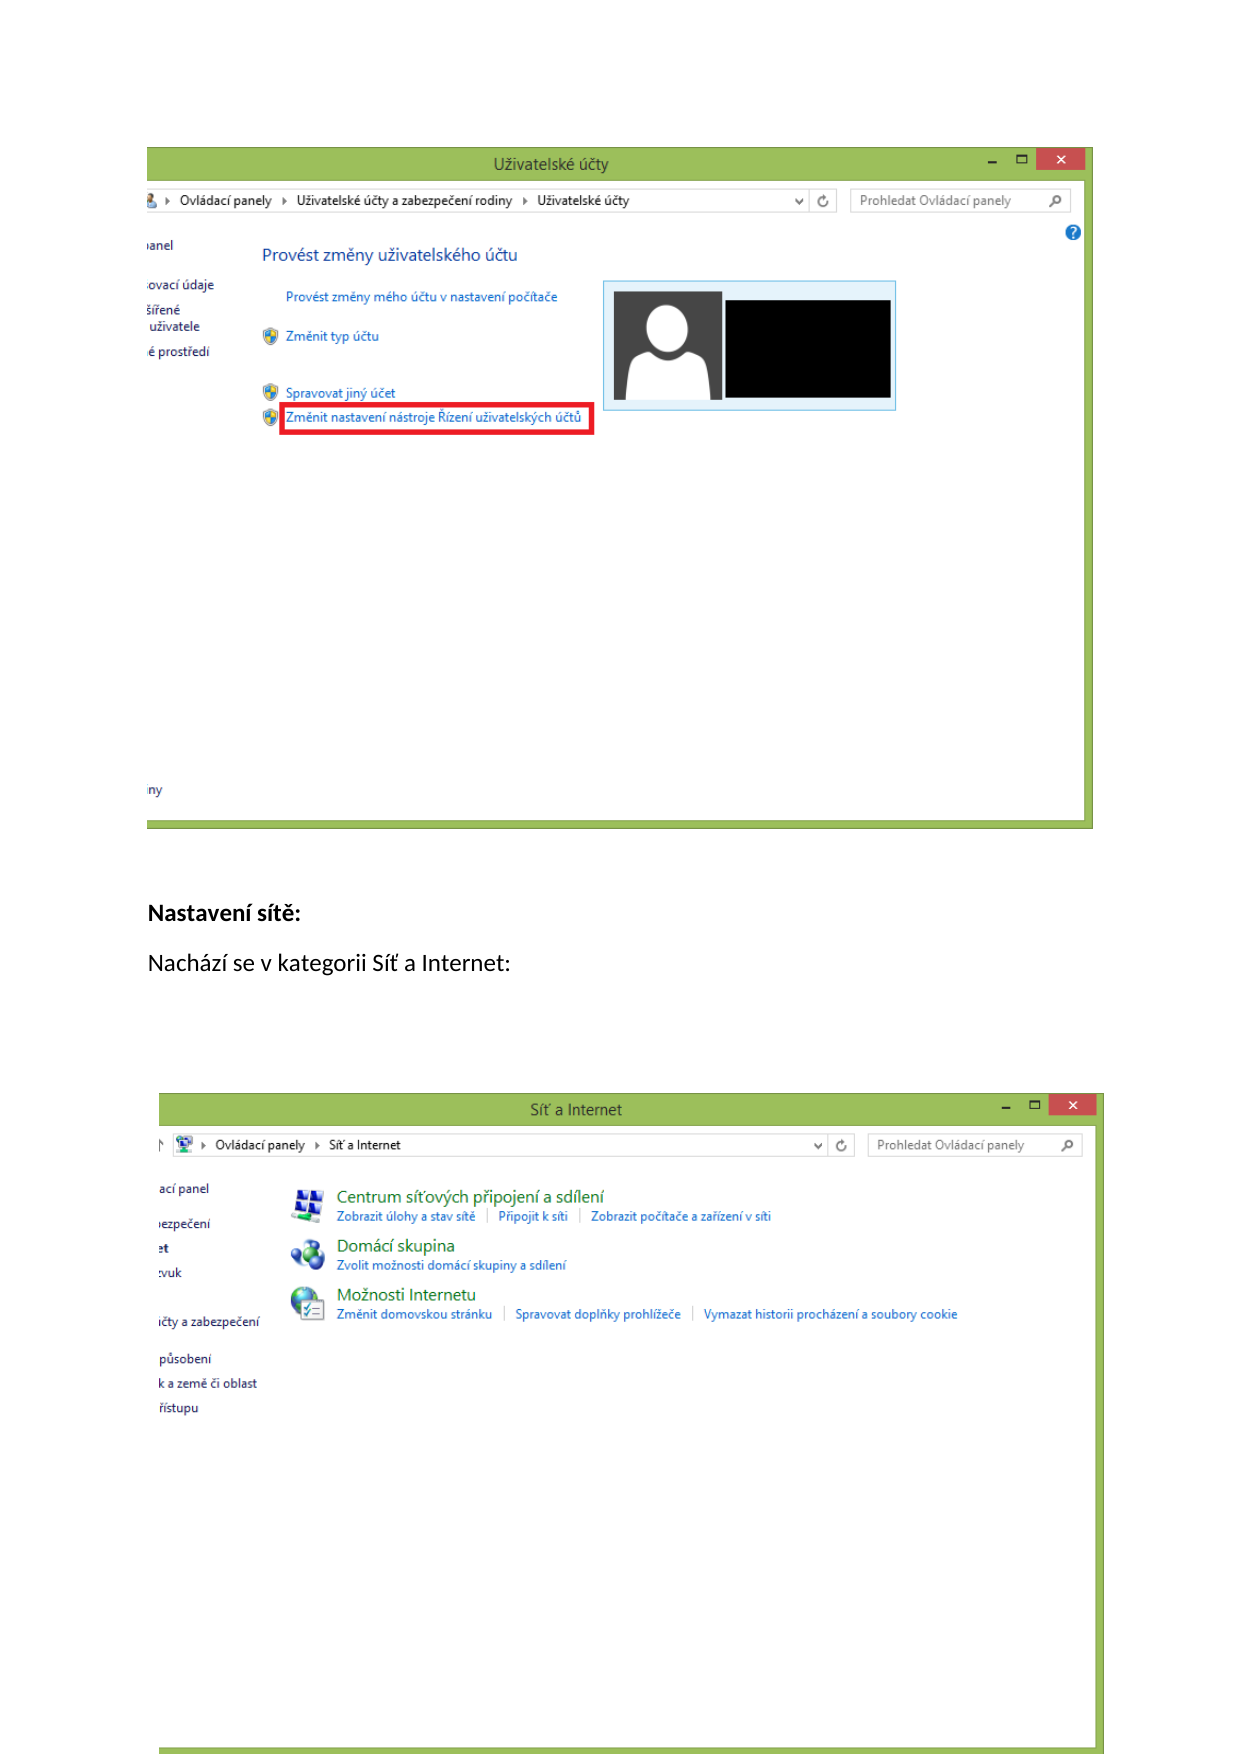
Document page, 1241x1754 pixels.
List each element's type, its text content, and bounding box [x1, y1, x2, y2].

picture [159, 1093, 1104, 1754]
text Nachází se v kategorii Síť a Internet: [148, 947, 1093, 977]
text Nastavení sítě: [148, 897, 1093, 928]
picture [147, 147, 1093, 829]
